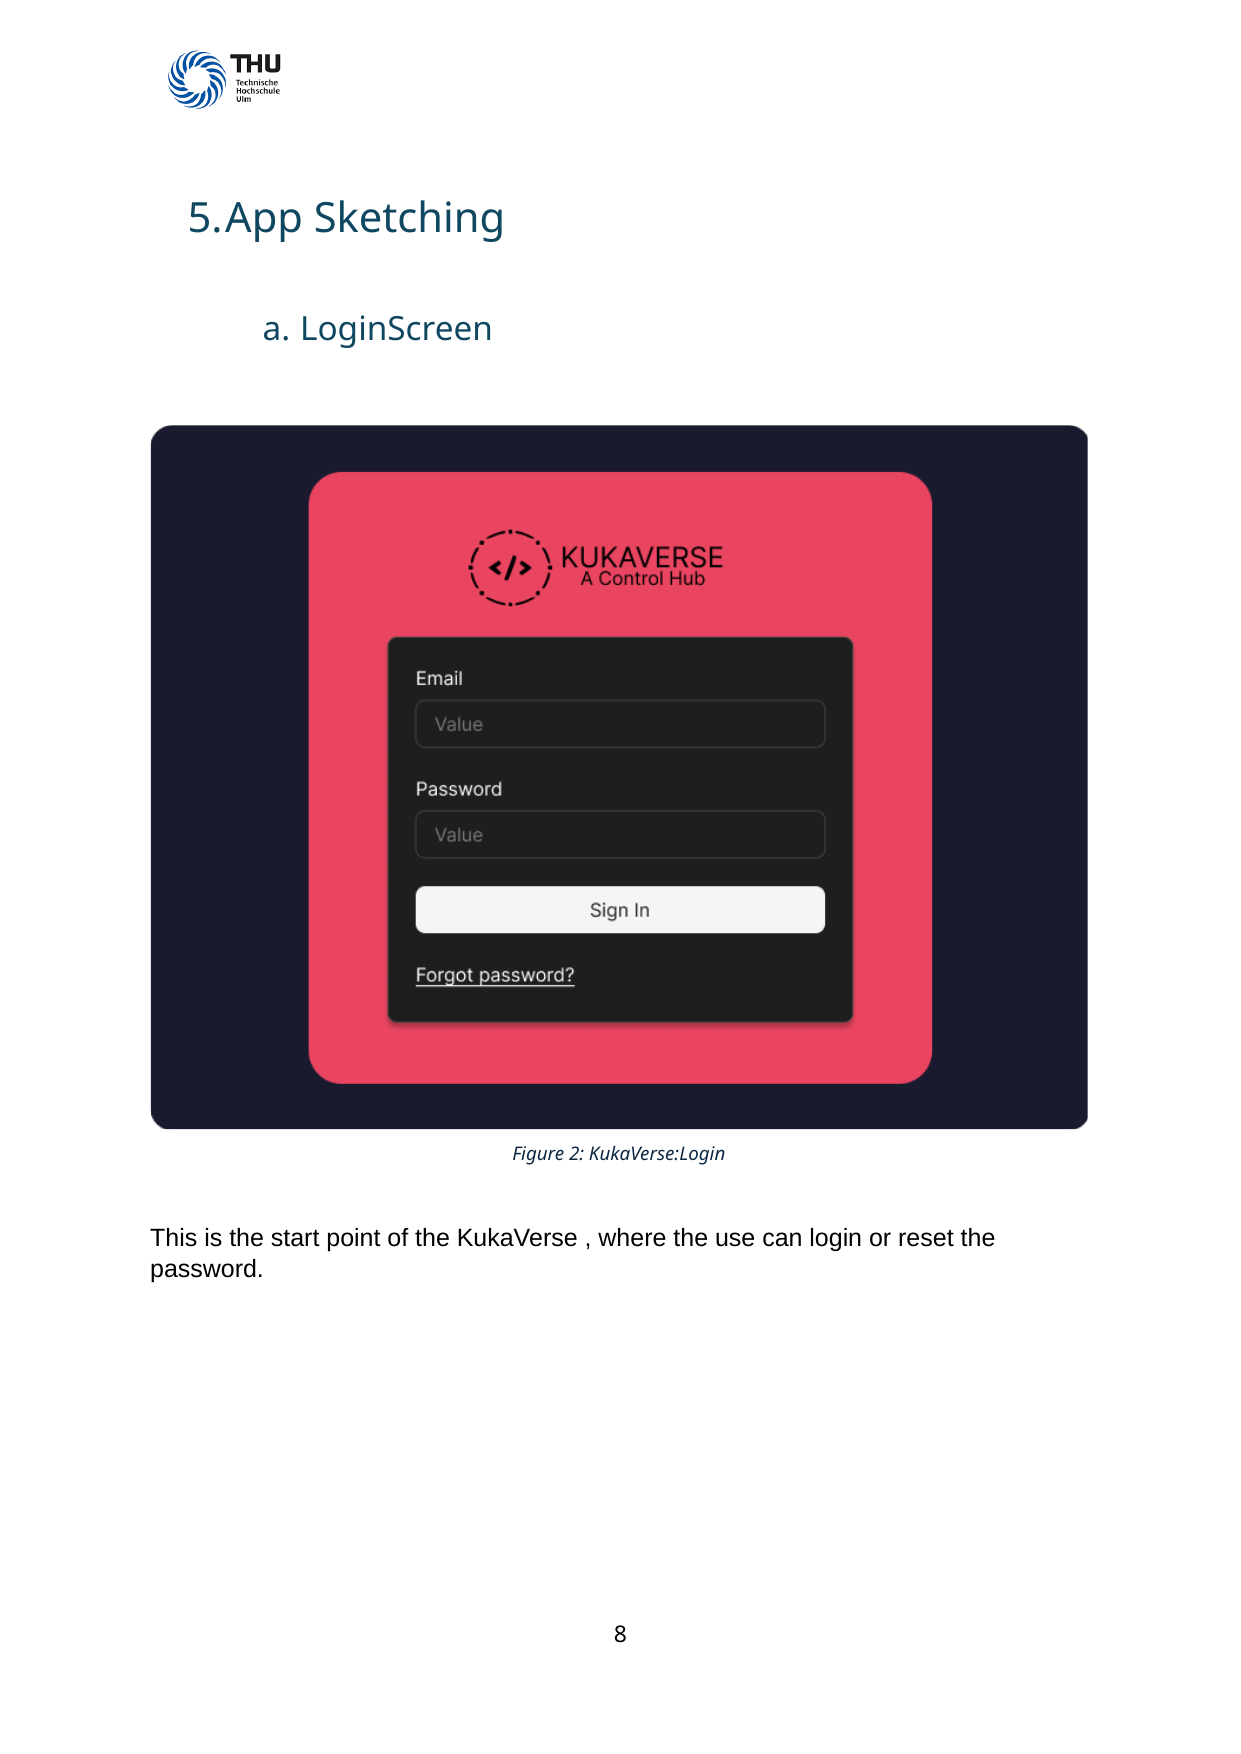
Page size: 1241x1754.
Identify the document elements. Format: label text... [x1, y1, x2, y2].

picture [150, 32, 294, 124]
subtitle App Sketching [187, 187, 1090, 244]
text This is the start point of the KukaVerse , where the use can login or reset the password. [150, 1166, 1090, 1283]
picture [150, 425, 1087, 1128]
subtitle LoginScreen [262, 305, 1090, 350]
